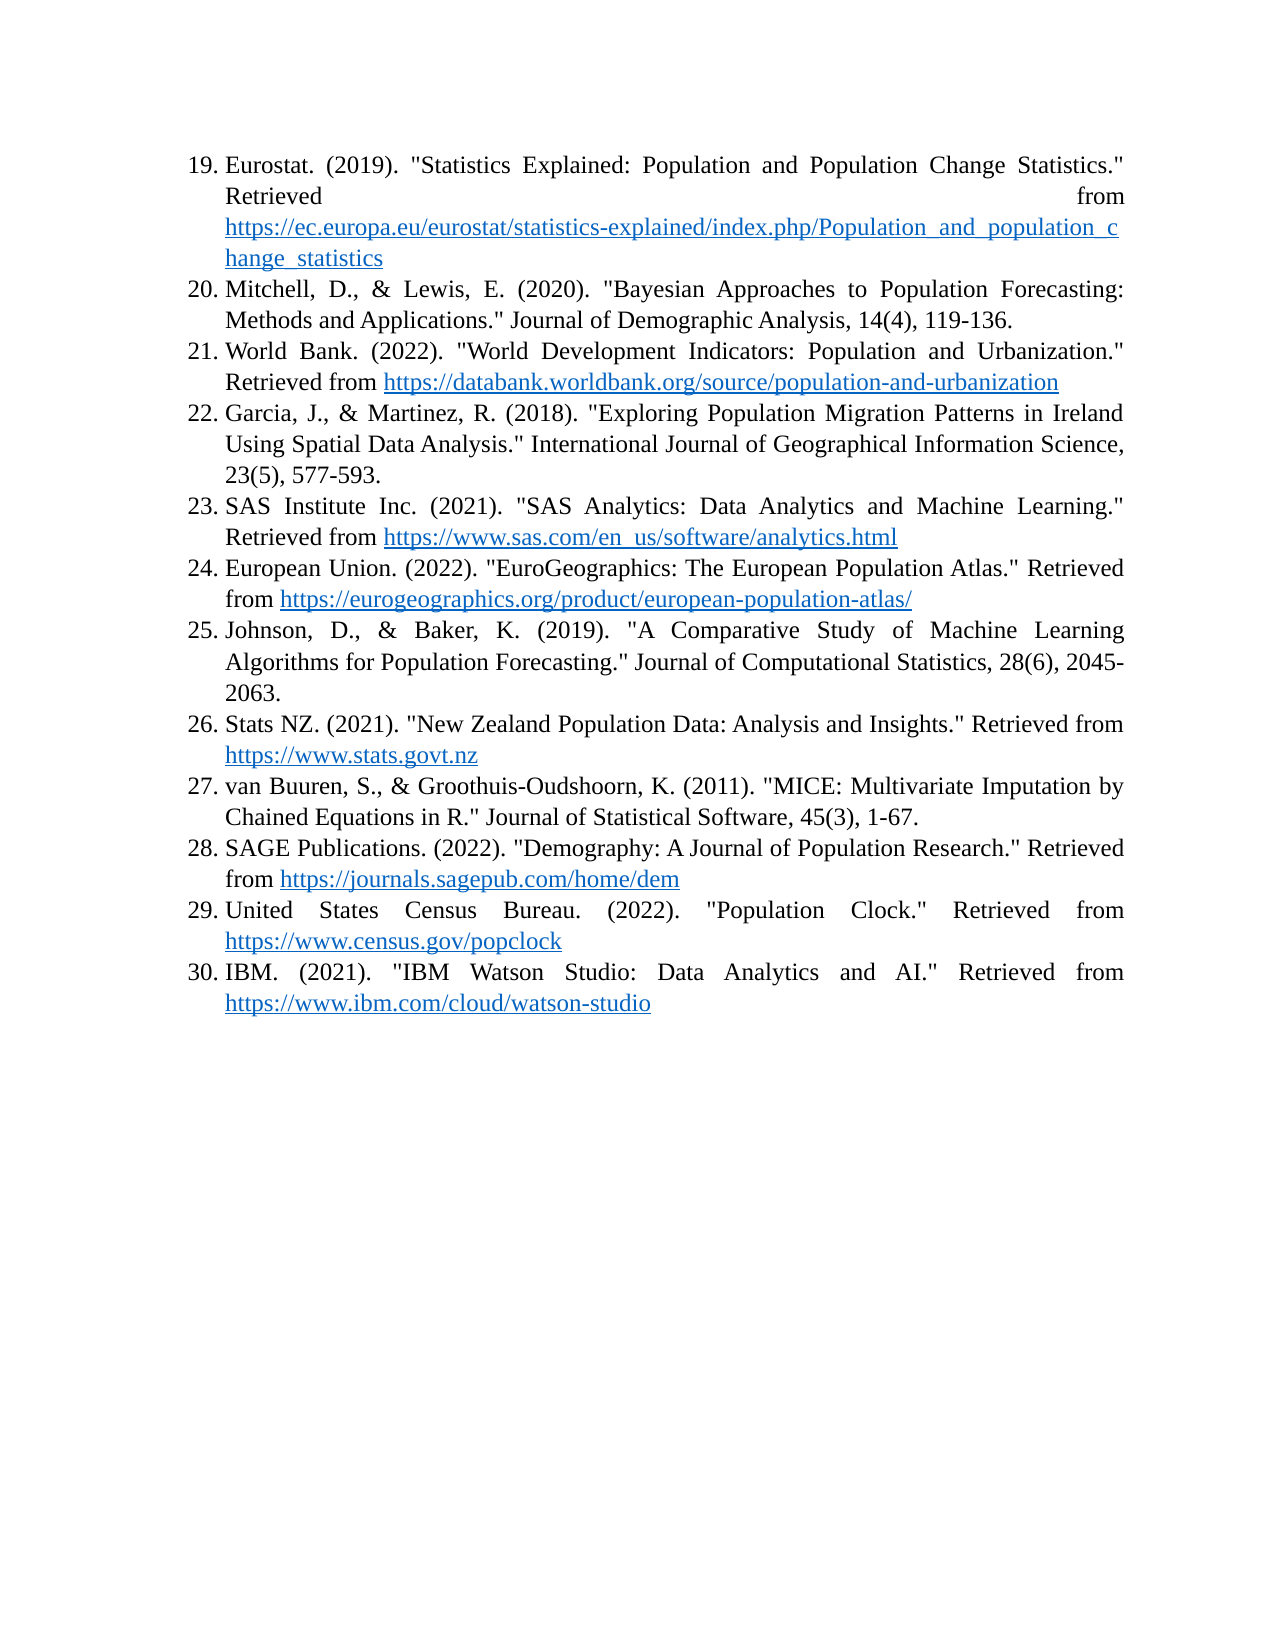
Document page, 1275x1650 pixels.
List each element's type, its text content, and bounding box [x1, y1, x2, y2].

list Johnson, D., & Baker, K. (2019). "A Comparative Study of Machine Learning Algorithms for Population Forecasting." Journal of Computational Statistics, 28(6), 2045-2063. [187, 616, 1125, 706]
list SAGE Publications. (2022). "Demography: A Journal of Population Research." Retrieved from https://journals.sagepub.com/home/dem [187, 833, 1125, 893]
list van Buuren, S., & Groothuis-Oudshoorn, K. (2011). "MICE: Multivariate Imputation by Chained Equations in R." Journal of Statistical Software, 45(3), 1-67. [187, 771, 1125, 831]
list SAS Institute Inc. (2021). "SAS Analytics: Data Analytics and Machine Learning." Retrieved from https://www.sas.com/en_us/software/analytics.html [187, 491, 1125, 551]
list Garcia, J., & Martinez, R. (2018). "Exploring Population Migration Patterns in Ireland Using Spatial Data Analysis." International Journal of Geographical Information Science, 23(5), 577-593. [187, 398, 1125, 489]
list United States Census Bureau. (2022). "Population Clock." Retrieved from https://www.census.gov/popclock [187, 895, 1125, 955]
list IBM. (2021). "IBM Watson Studio: Data Analytics and AI." Retrieved from https://www.ibm.com/cloud/watson-studio [187, 957, 1125, 1017]
list Mitchell, D., & Lewis, E. (2020). "Bayesian Approaches to Population Forecasting: Methods and Applications." Journal of Demographic Analysis, 14(4), 119-136. [187, 274, 1125, 334]
list European Union. (2022). "EuroGeographics: The European Population Atlas." Retrieved from https://eurogeographics.org/product/european-population-atlas/ [187, 553, 1125, 613]
list Stats NZ. (2021). "New Zealand Population Data: Analysis and Insights." Retrieved from https://www.stats.govt.nz [187, 709, 1125, 768]
list World Bank. (2022). "World Development Indicators: Population and Urbanization." Retrieved from https://databank.worldbank.org/source/population-and-urbanization [187, 336, 1125, 396]
list Eurostat. (2019). "Statistics Explained: Population and Population Change Statistics." Retrieved from https://ec.europa.eu/eurostat/statistics-explained/index.php/Population_and_population_change_statistics [187, 150, 1125, 272]
